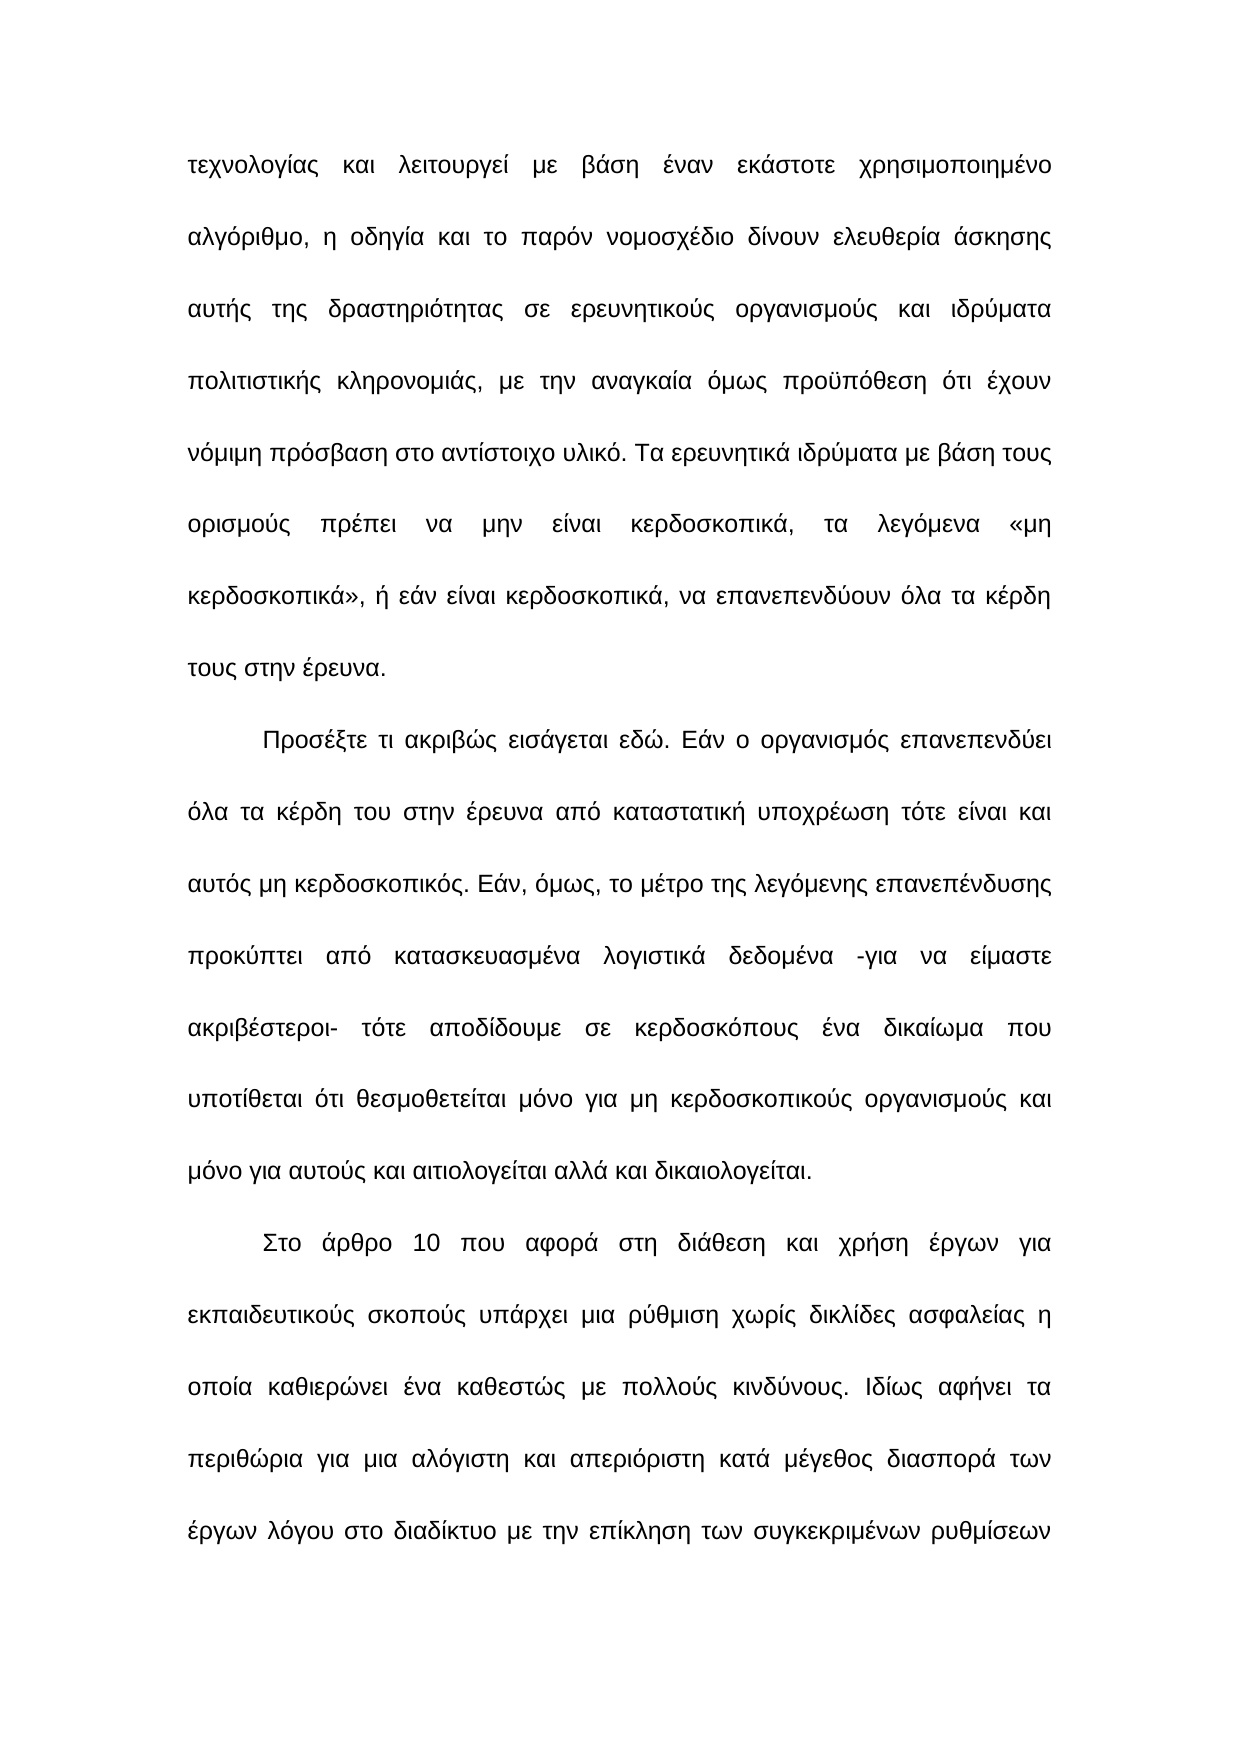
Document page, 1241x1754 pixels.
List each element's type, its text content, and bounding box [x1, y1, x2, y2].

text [187, 150, 1053, 682]
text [187, 1228, 1053, 1544]
text Προσέξτε τι ακριβώς εισάγεται εδώ. Εάν ο οργανισμός επανεπενδύει όλα τα κέρδη του στην έρευνα από καταστατική υποχρέωση τότε είναι και αυτός μη κερδοσκοπικός. Εάν, όμως, το μέτρο της λεγόμενης επανεπένδυσης προκύπτει από κατασκευασμένα λογιστικά δεδομένα -για να είμαστε ακριβέστεροι- τότε αποδίδουμε σε κερδοσκόπους ένα δικαίωμα που υποτίθεται ότι θεσμοθετείται μόνο για μη κερδοσκοπικούς οργανισμούς και μόνο για αυτούς και αιτιολογείται αλλά και δικαιολογείται. [187, 725, 1053, 1185]
